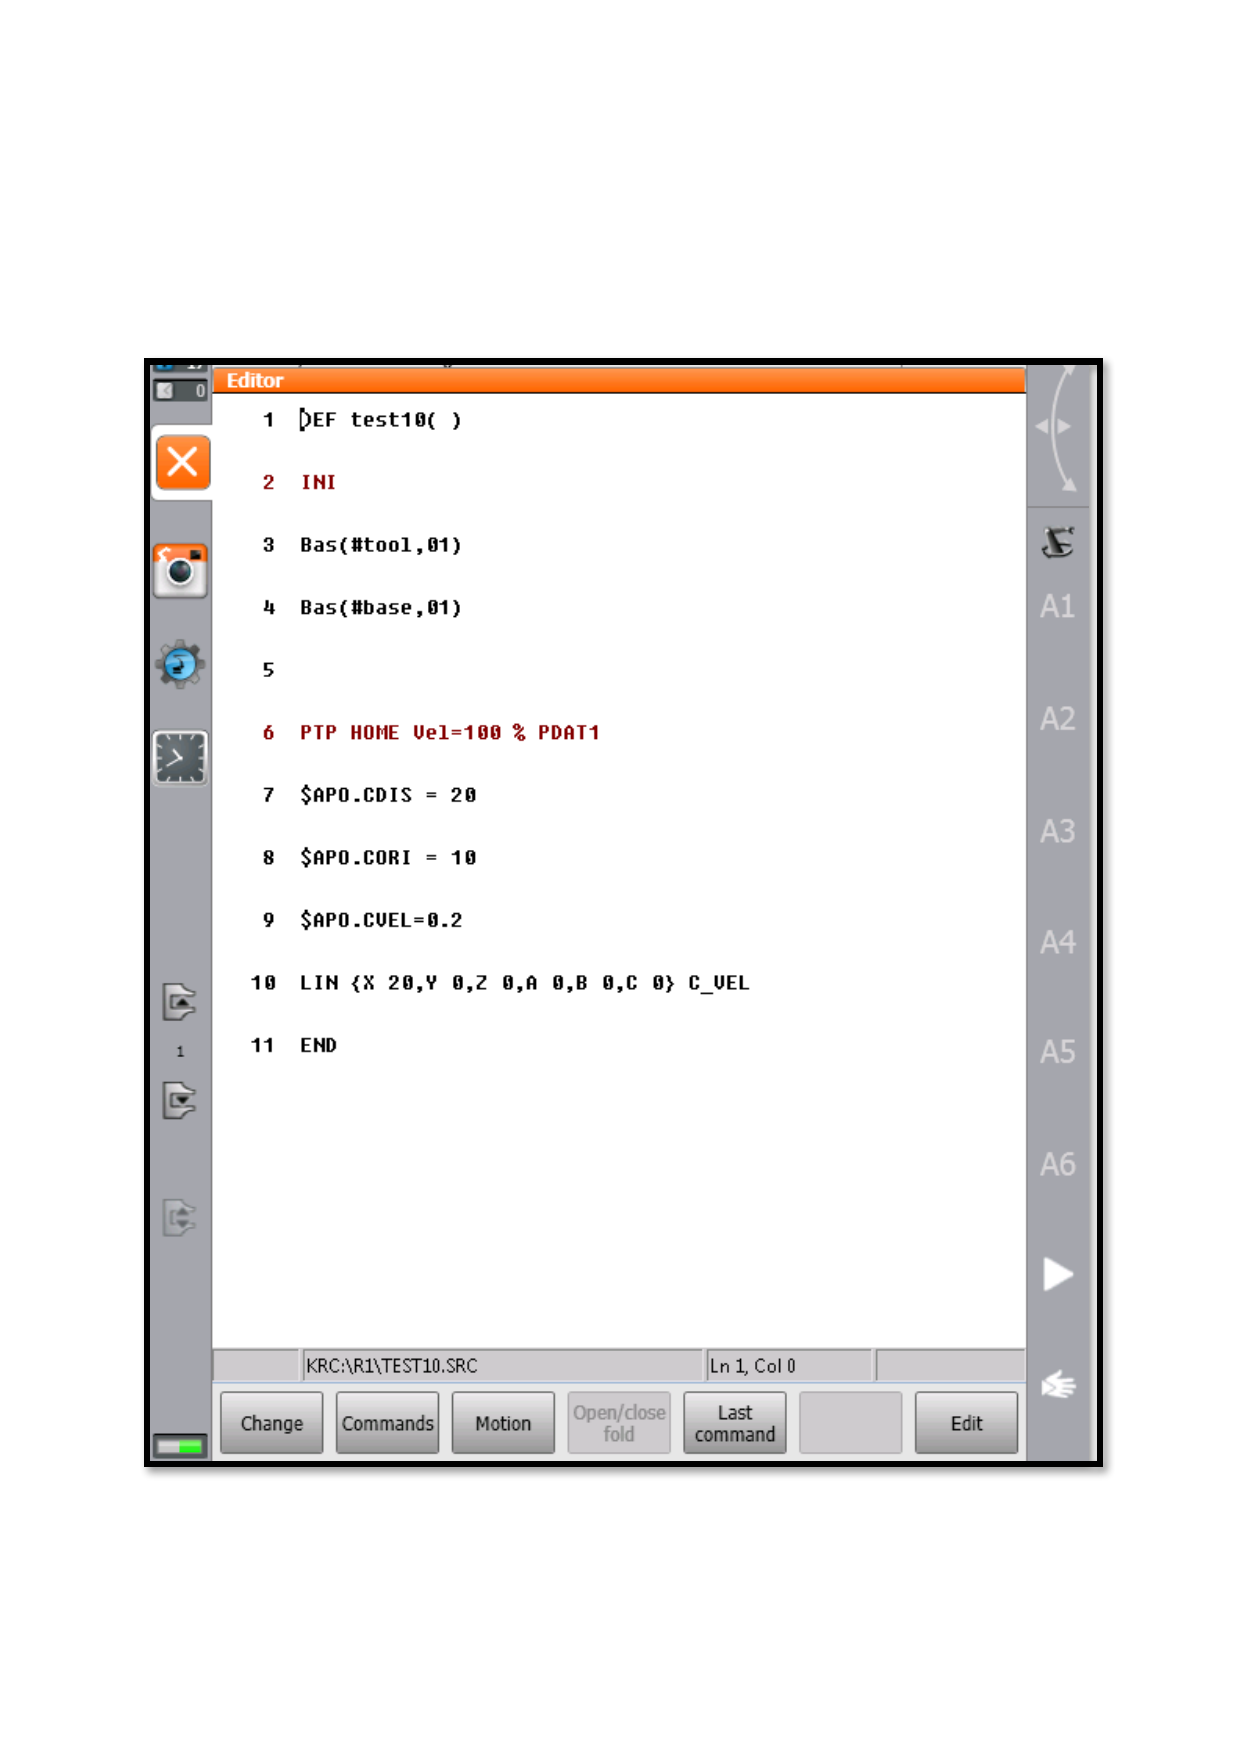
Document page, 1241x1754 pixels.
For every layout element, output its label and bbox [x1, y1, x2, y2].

picture [150, 365, 1089, 1461]
